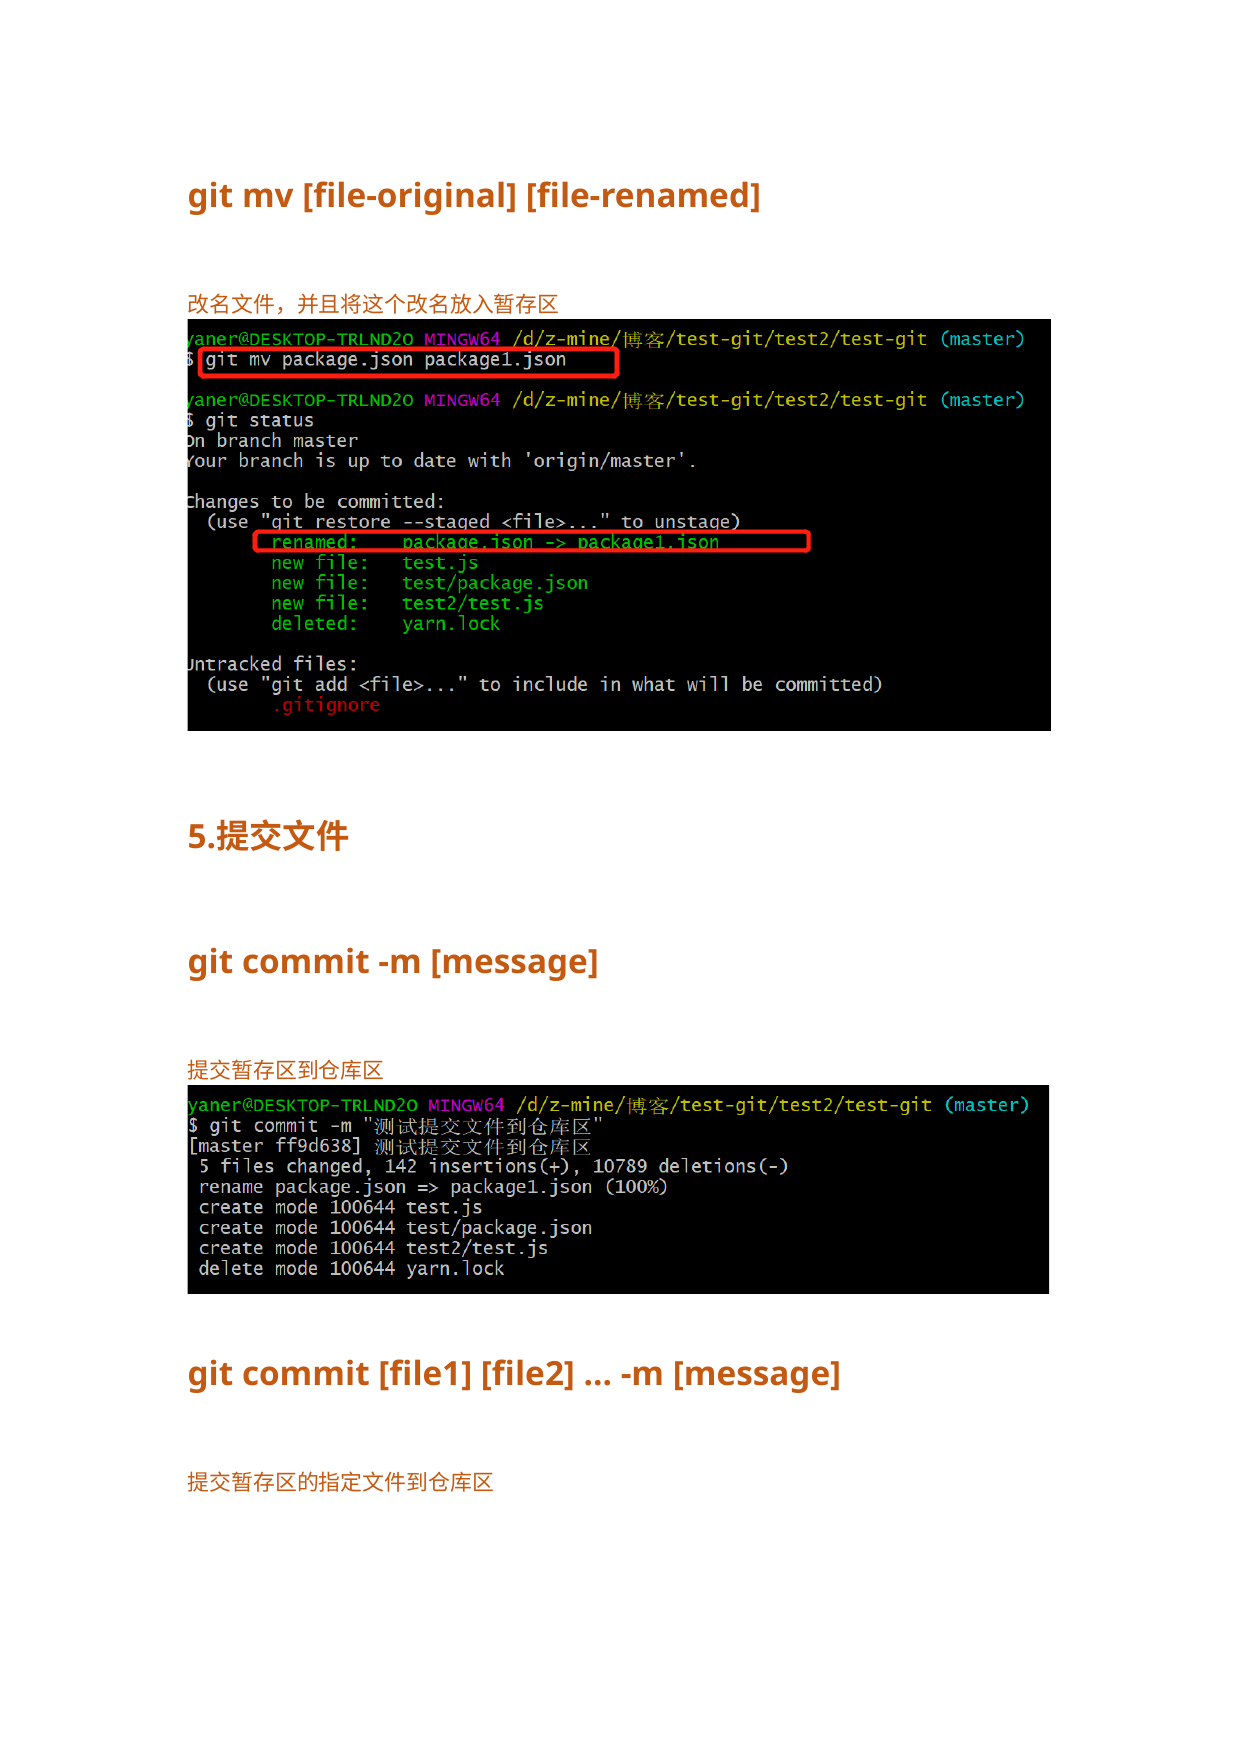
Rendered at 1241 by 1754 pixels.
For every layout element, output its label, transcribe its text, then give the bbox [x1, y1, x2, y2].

subtitle 5.提交文件 [187, 801, 1053, 866]
text 提交暂存区到仓库区 [187, 1053, 1053, 1085]
subtitle git commit -m [message] [187, 928, 1053, 993]
picture [187, 1085, 1050, 1294]
subtitle git mv [file-original] [file-renamed] [187, 162, 1053, 227]
subtitle git commit [file1] [file2] ... -m [message] [187, 1340, 1053, 1405]
text 改名文件，并且将这个改名放入暂存区 [187, 287, 1053, 319]
text 提交暂存区的指定文件到仓库区 [187, 1464, 1053, 1497]
picture [187, 319, 1051, 731]
